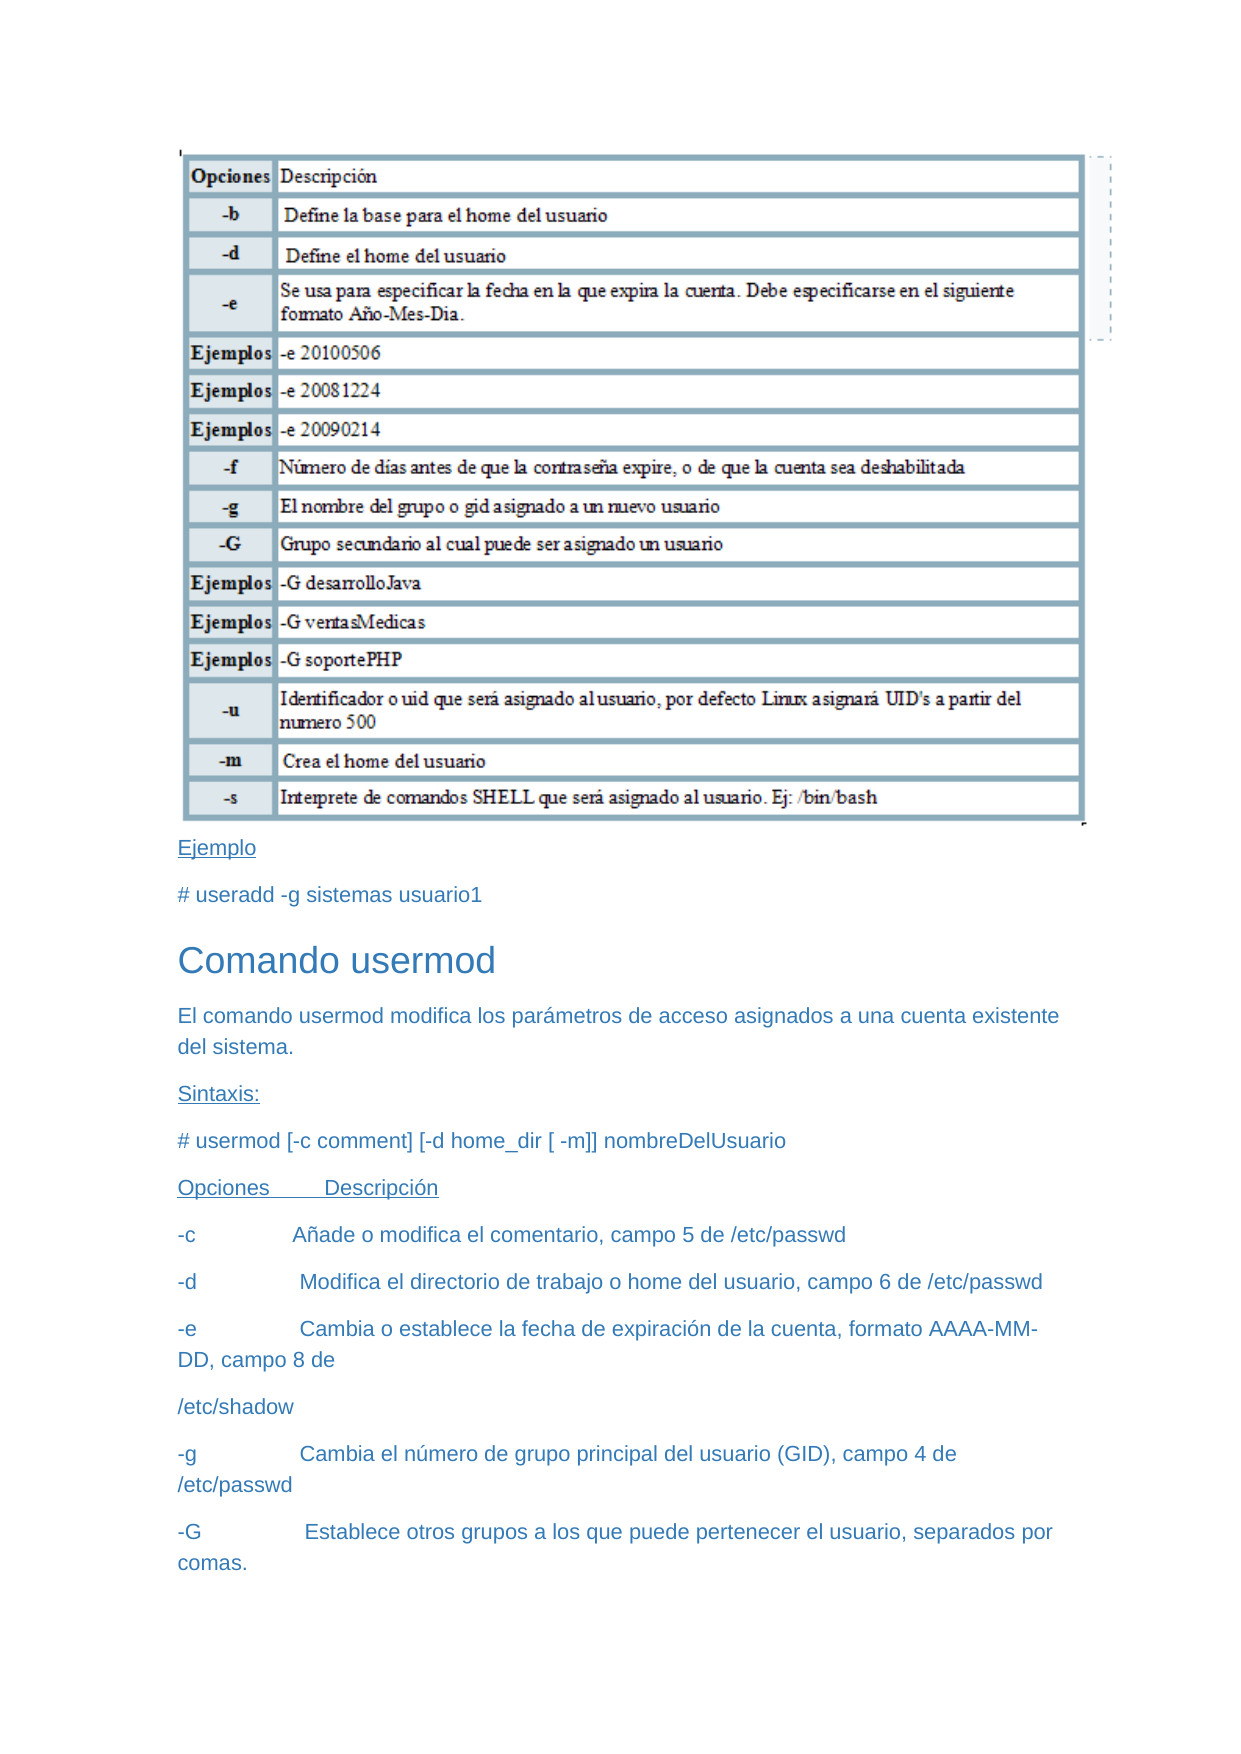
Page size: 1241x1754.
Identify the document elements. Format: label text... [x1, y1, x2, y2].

text Comando usermod [177, 938, 1063, 981]
picture [177, 147, 1118, 829]
text /etc/shadow [177, 1388, 1063, 1419]
text Ejemplo [177, 829, 1063, 860]
text -e Cambia o establece la fecha de expiración de la cuenta, formato AAAA-MM-DD, campo 8 de [177, 1309, 1063, 1372]
text # usermod [-c comment] [-d home_dir [ -m]] nombreDelUsuario [177, 1122, 1063, 1153]
text Sintaxis: [177, 1075, 1063, 1106]
text -g Cambia el número de grupo principal del usuario (GID), campo 4 de /etc/passwd [177, 1434, 1063, 1497]
text Opciones Descripción [177, 1169, 1063, 1200]
text -c Añade o modifica el comentario, campo 5 de /etc/passwd [177, 1216, 1063, 1247]
text El comando usermod modifica los parámetros de acceso asignados a una cuenta existente del sistema. [177, 997, 1063, 1059]
text -G Establece otros grupos a los que puede pertenecer el usuario, separados por comas. [177, 1513, 1063, 1575]
text # useradd -g sistemas usuario1 [177, 876, 1063, 907]
text -d Modifica el directorio de trabajo o home del usuario, campo 6 de /etc/passwd [177, 1263, 1063, 1294]
